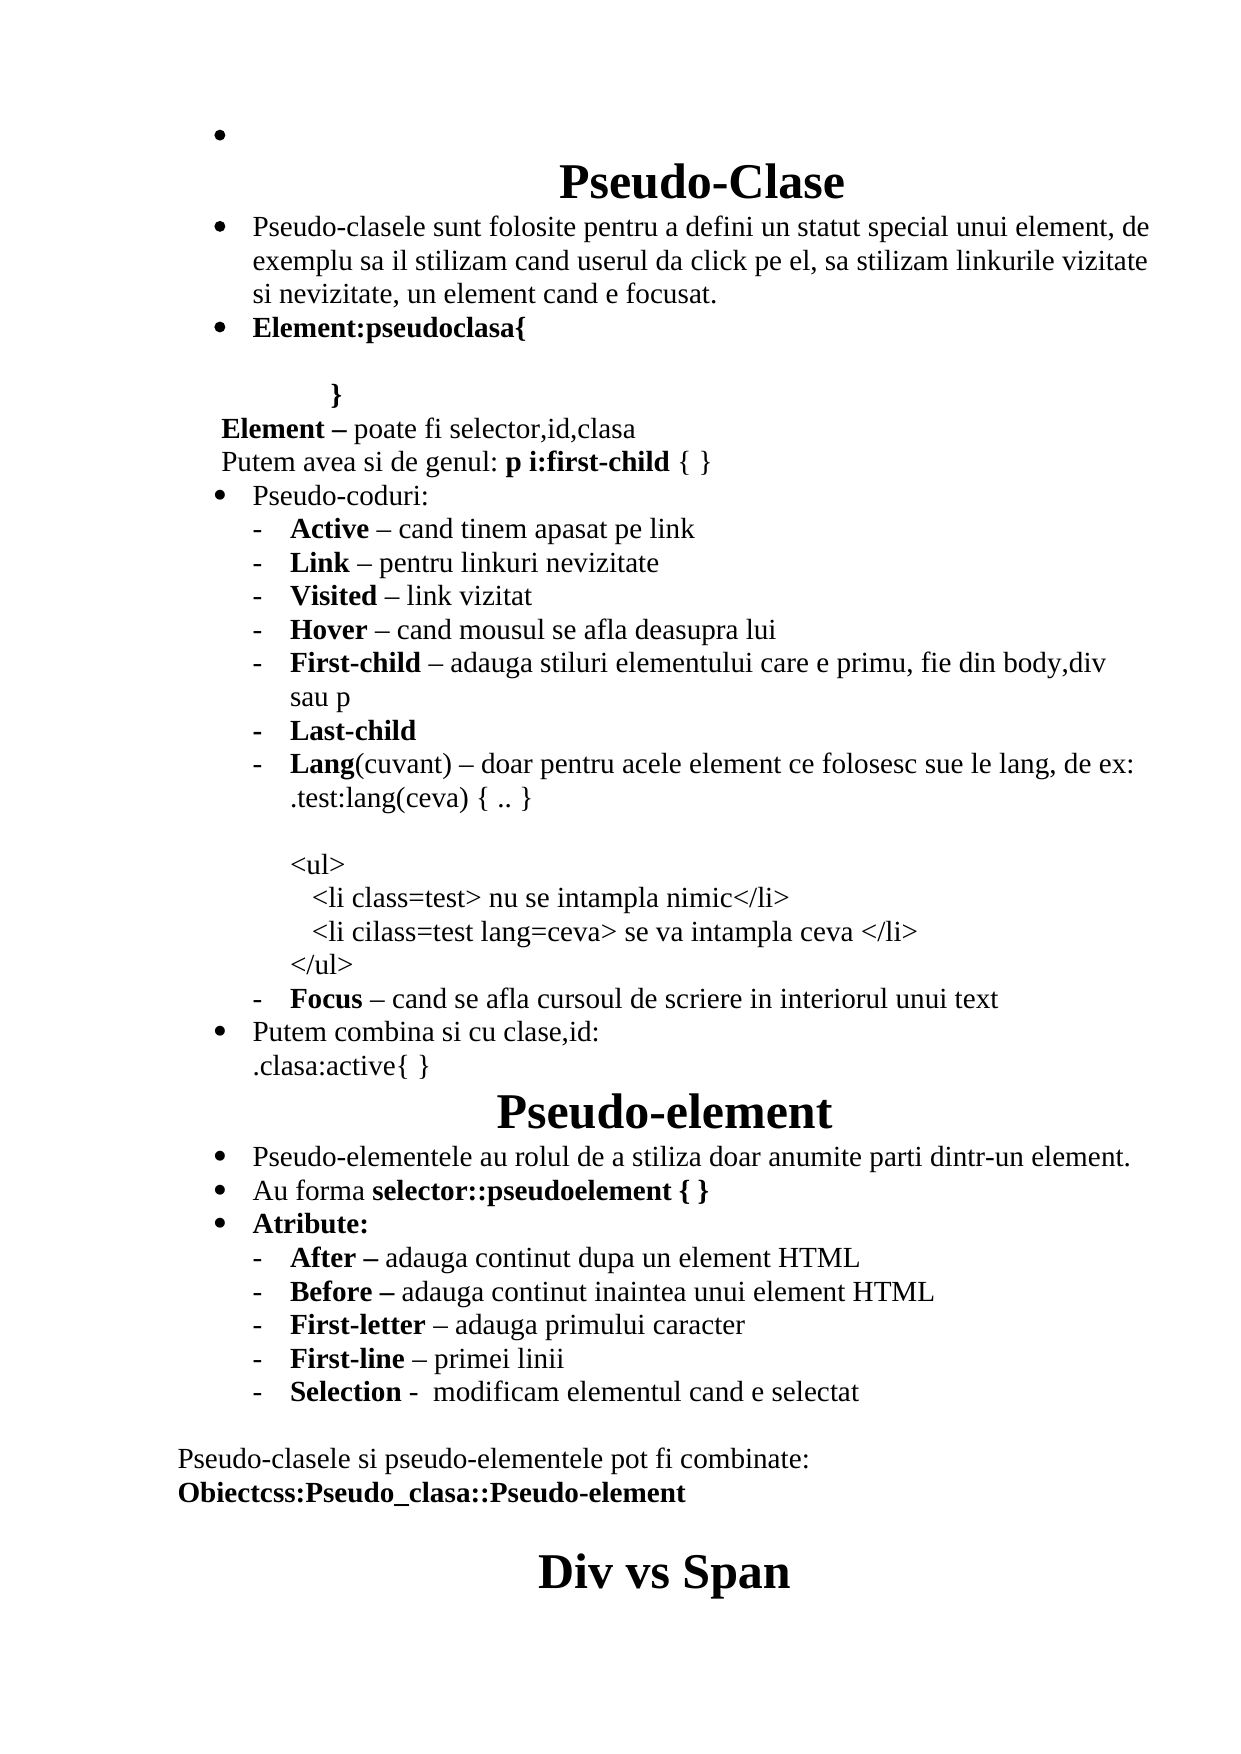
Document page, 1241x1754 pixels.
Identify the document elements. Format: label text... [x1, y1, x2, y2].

list Active – cand tinem apasat pe link [252, 511, 1152, 545]
list Pseudo-elementele au rolul de a stiliza doar anumite parti dintr-un element. [215, 1139, 1152, 1173]
list Visited – link vizitat [252, 578, 1152, 612]
list Pseudo-Clase [252, 152, 1152, 209]
list First-line – primei linii [252, 1341, 1152, 1374]
list Selection - modificam elementul cand e selectat [252, 1374, 1152, 1408]
list <li class=test> nu se intampla nimic</li> [290, 880, 1152, 914]
list Lang(cuvant) – doar pentru acele element ce folosesc sue le lang, de ex: [252, 746, 1152, 780]
text Div vs Span [177, 1542, 1152, 1599]
list First-letter – adauga primului caracter [252, 1307, 1152, 1341]
text } [177, 377, 1152, 411]
list First-child – adauga stiluri elementului care e primu, fie din body,div sau p [252, 646, 1152, 713]
list Last-child [252, 713, 1152, 746]
list Focus – cand se afla cursoul de scriere in interiorul unui text [252, 981, 1152, 1014]
list <li cilass=test lang=ceva> se va intampla ceva </li> [290, 914, 1152, 947]
text Putem avea si de genul: p i:first-child { } [177, 444, 1152, 478]
text Pseudo-clasele si pseudo-elementele pot fi combinate: Obiectcss:Pseudo_clasa::Pseudo-element [177, 1441, 1152, 1508]
list Link – pentru linkuri nevizitate [252, 545, 1152, 578]
list Pseudo-coduri: [215, 478, 1152, 511]
text Pseudo-element [177, 1082, 1152, 1139]
list .test:lang(ceva) { .. } [290, 780, 1152, 813]
list Atribute: [215, 1207, 1152, 1240]
list .clasa:active{ } [252, 1048, 1152, 1082]
list Putem combina si cu clase,id: [215, 1014, 1152, 1048]
list After – adauga continut dupa un element HTML [252, 1240, 1152, 1274]
list <ul> [290, 847, 1152, 880]
list </ul> [290, 947, 1152, 981]
list Element:pseudoclasa{ [215, 310, 1152, 344]
list Au forma selector::pseudoelement { } [215, 1173, 1152, 1207]
list Before – adauga continut inaintea unui element HTML [252, 1274, 1152, 1307]
text Element – poate fi selector,id,clasa [177, 411, 1152, 444]
list Hover – cand mousul se afla deasupra lui [252, 612, 1152, 646]
list Pseudo-clasele sunt folosite pentru a defini un statut special unui element, de exemplu sa il stilizam cand userul da click pe el, sa stilizam linkurile vizitate si nevizitate, un element cand e focusat. [215, 209, 1152, 310]
